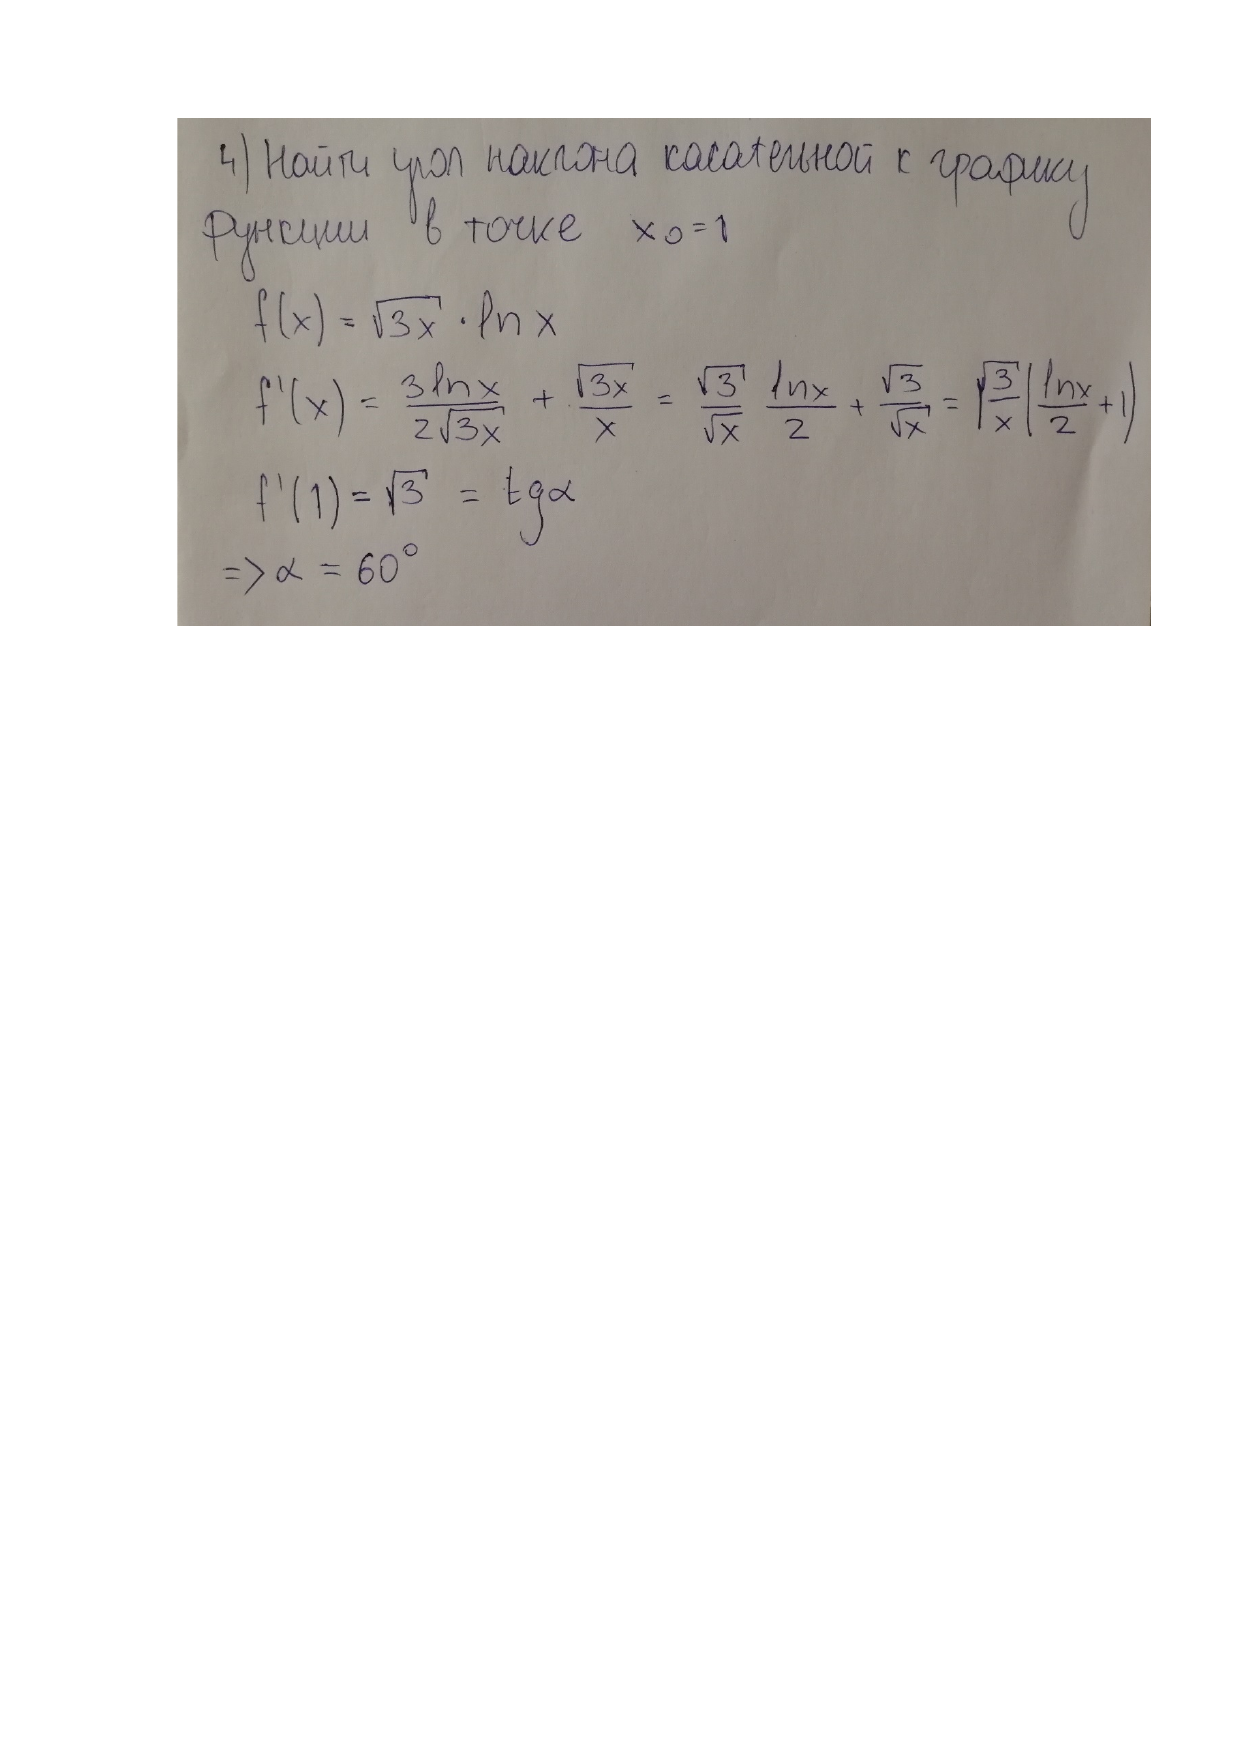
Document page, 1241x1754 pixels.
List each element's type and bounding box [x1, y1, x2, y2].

picture [177, 118, 1151, 626]
